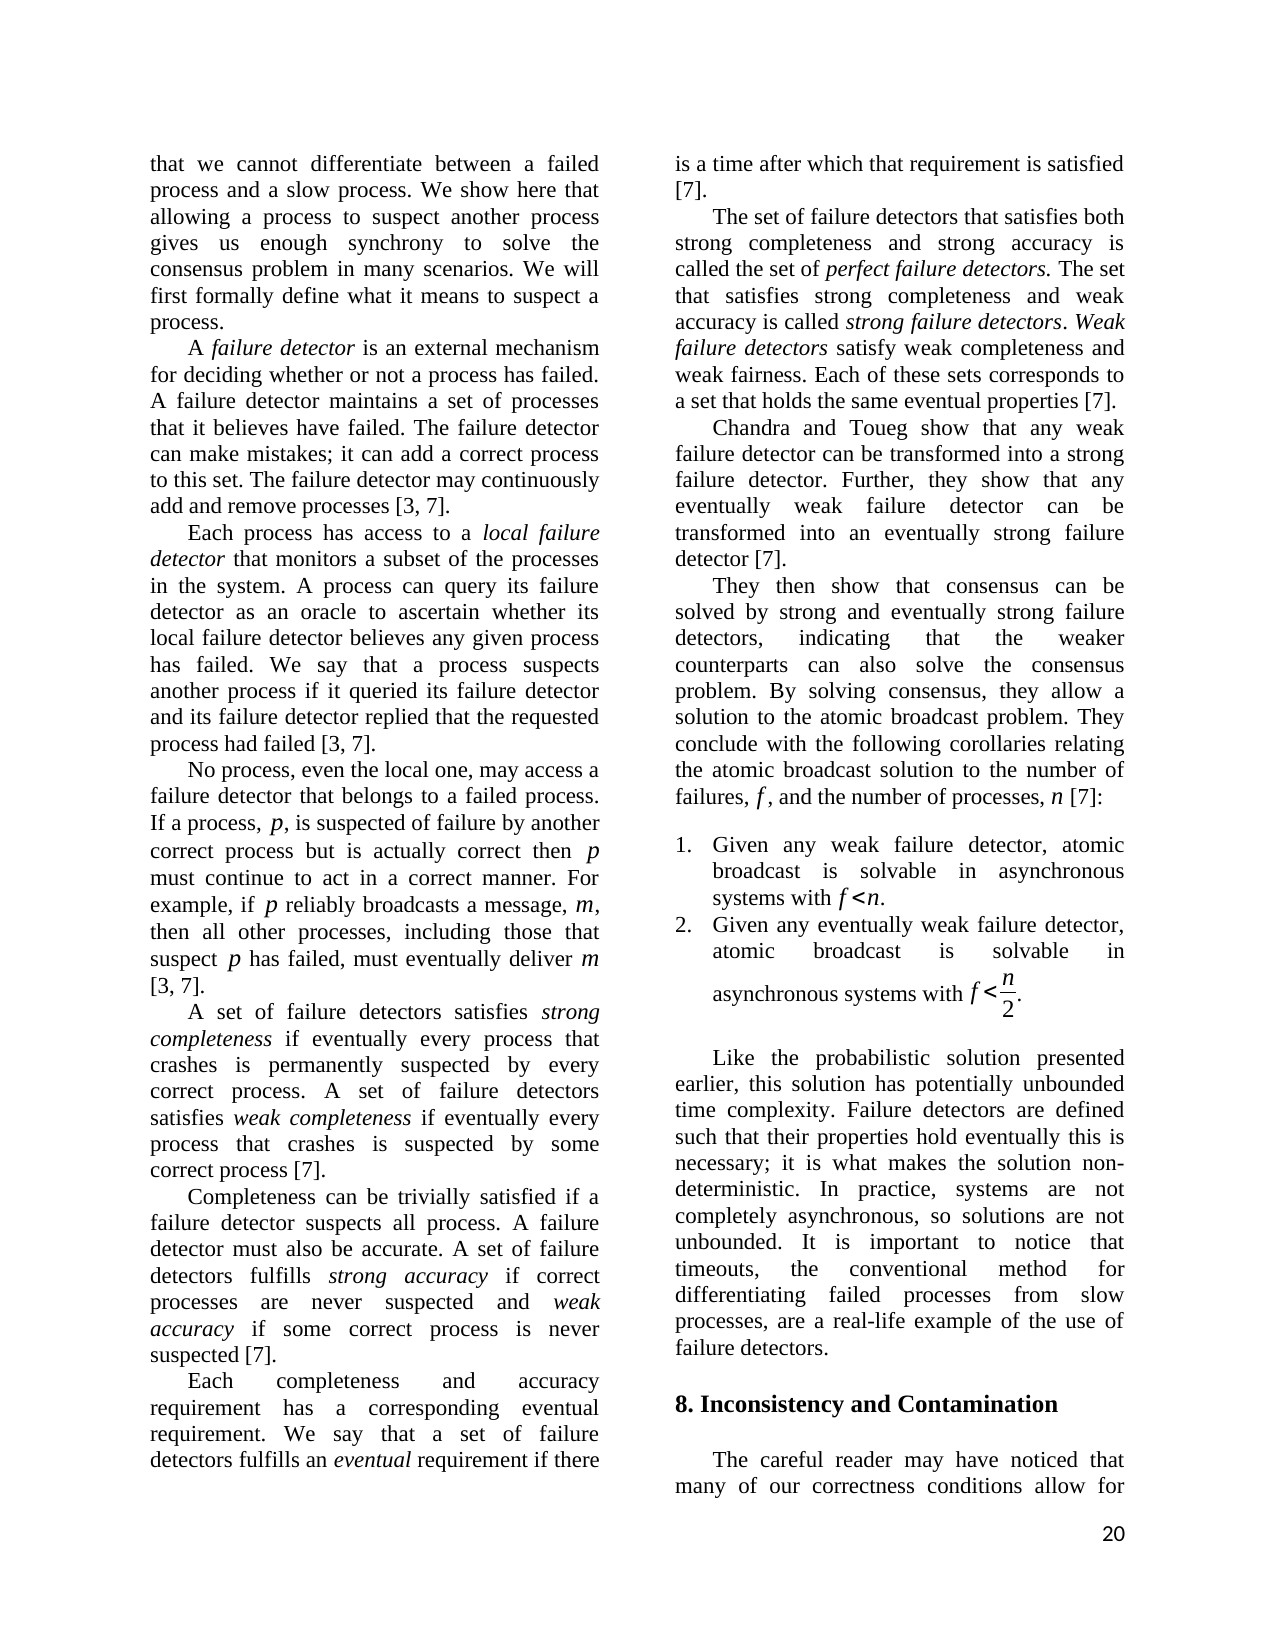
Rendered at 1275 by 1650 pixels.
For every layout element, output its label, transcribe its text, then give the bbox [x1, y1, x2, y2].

text They then show that consensus can be solved by strong and eventually strong failure detectors, indicating that the weaker counterparts can also solve the consensus problem. By solving consensus, they allow a solution to the atomic broadcast problem. They conclude with the following corollaries relating the atomic broadcast solution to the number of failures, , and the number of processes, [7]: [675, 572, 1125, 810]
text A failure detector is an external mechanism for deciding whether or not a process has failed. A failure detector maintains a set of processes that it believes have failed. The failure detector can make mistakes; it can add a correct process to this set. The failure detector may continuously add and remove processes [3, 7]. [150, 334, 600, 519]
text No process, even the local one, may access a failure detector that belongs to a failed process. If a process, , is suspected of failure by another correct process but is actually correct then must continue to act in a correct manner. For example, if reliably broadcasts a message, , then all other processes, including those that suspect has failed, must eventually deliver [3, 7]. [150, 756, 600, 998]
text The set of failure detectors that satisfies both strong completeness and strong accuracy is called the set of perfect failure detectors. The set that satisfies strong completeness and weak accuracy is called strong failure detectors. Weak failure detectors satisfy weak completeness and weak fairness. Each of these sets corresponds to a set that holds the same eventual properties [7]. [675, 203, 1125, 413]
list Given any weak failure detector, atomic broadcast is solvable in asynchronous systems with . [675, 831, 1125, 911]
text Each completeness and accuracy requirement has a corresponding eventual requirement. We say that a set of failure detectors fulfills an eventual requirement if there is a time after which that requirement is satisfied [7]. [675, 150, 1125, 203]
text Each process has access to a local failure detector that monitors a subset of the processes in the system. A process can query its failure detector as an oracle to ascertain whether its local failure detector believes any given process has failed. We say that a process suspects another process if it queried its failure detector and its failure detector replied that the requested process had failed [3, 7]. [150, 519, 600, 756]
text A set of failure detectors satisfies strong completeness if eventually every process that crashes is permanently suspected by every correct process. A set of failure detectors satisfies weak completeness if eventually every process that crashes is suspected by some correct process [7]. [150, 998, 600, 1183]
text Like the probabilistic solution presented earlier, this solution has potentially unbounded time complexity. Failure detectors are defined such that their properties hold eventually this is necessary; it is what makes the solution non-deterministic. In practice, systems are not completely asynchronous, so solutions are not unbounded. It is important to notice that timeouts, the conventional method for differentiating failed processes from slow processes, are a real-life example of the use of failure detectors. [675, 1044, 1125, 1360]
list Given any eventually weak failure detector, atomic broadcast is solvable in asynchronous systems with . [675, 911, 1125, 1023]
text 8. Inconsistency and Contamination [675, 1389, 1125, 1417]
text Chandra and Toueg show that any weak failure detector can be transformed into a strong failure detector. Further, they show that any eventually weak failure detector can be transformed into an eventually strong failure detector [7]. [675, 413, 1125, 572]
text Completeness can be trivially satisfied if a failure detector suspects all process. A failure detector must also be accurate. A set of failure detectors fulfills strong accuracy if correct processes are never suspected and weak accuracy if some correct process is never suspected [7]. [150, 1183, 600, 1367]
text Each completeness and accuracy requirement has a corresponding eventual requirement. We say that a set of failure detectors fulfills an eventual requirement if there is a time after which that requirement is satisfied [7]. [150, 1367, 600, 1473]
